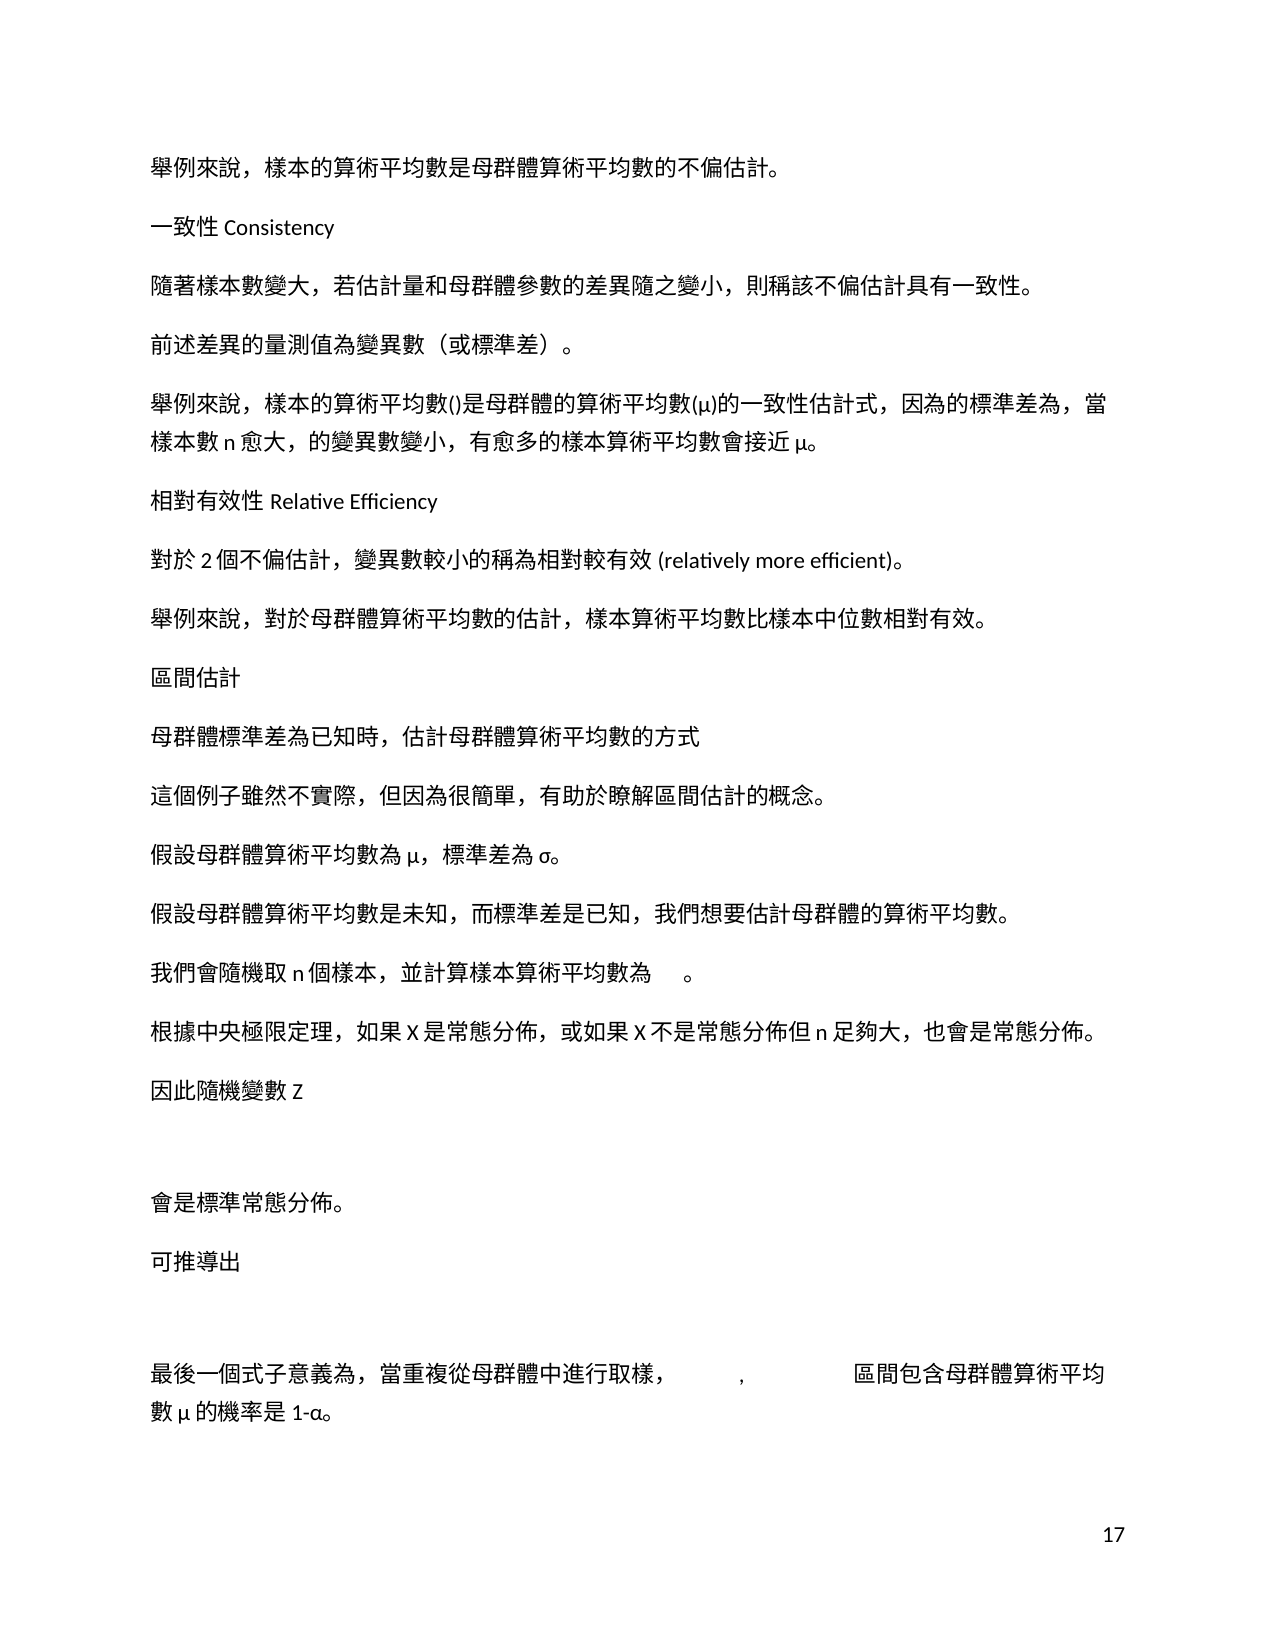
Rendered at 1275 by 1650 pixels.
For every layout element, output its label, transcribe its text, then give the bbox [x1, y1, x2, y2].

text 我們會隨機取n個樣本，並計算樣本算術平均數為 。 [150, 954, 1125, 988]
text 前述差異的量測值為變異數（或標準差）。 [150, 327, 1125, 360]
text 會是標準常態分佈。 [150, 1184, 1125, 1218]
text 相對有效性 Relative Efficiency [150, 483, 1125, 516]
text 這個例子雖然不實際，但因為很簡單，有助於瞭解區間估計的概念。 [150, 778, 1125, 811]
text 可推導出 [150, 1243, 1125, 1277]
text 假設母群體算術平均數為μ，標準差為σ。 [150, 837, 1125, 870]
text 舉例來說，樣本的算術平均數是母群體算術平均數的不偏估計。 [150, 150, 1125, 183]
text 隨著樣本數變大，若估計量和母群體參數的差異隨之變小，則稱該不偏估計具有一致性。 [150, 268, 1125, 301]
text 假設母群體算術平均數是未知，而標準差是已知，我們想要估計母群體的算術平均數。 [150, 896, 1125, 929]
text 對於2個不偏估計，變異數較小的稱為相對較有效 (relatively more efficient)。 [150, 542, 1125, 575]
text 一致性 Consistency [150, 209, 1125, 242]
text 區間估計 [150, 660, 1125, 693]
text 最後一個式子意義為，當重複從母群體中進行取樣， , 區間包含母群體算術平均數μ的機率是1-α。 [150, 1355, 1125, 1427]
text 根據中央極限定理，如果X是常態分佈，或如果X不是常態分佈但n足夠大，也會是常態分佈。 [150, 1013, 1125, 1047]
text 因此隨機變數Z [150, 1072, 1125, 1106]
text 母群體標準差為已知時，估計母群體算術平均數的方式 [150, 719, 1125, 752]
text 舉例來說，樣本的算術平均數()是母群體的算術平均數(μ)的一致性估計式，因為的標準差為，當樣本數n愈大，的變異數變小，有愈多的樣本算術平均數會接近μ。 [150, 386, 1125, 457]
text 舉例來說，對於母群體算術平均數的估計，樣本算術平均數比樣本中位數相對有效。 [150, 601, 1125, 634]
